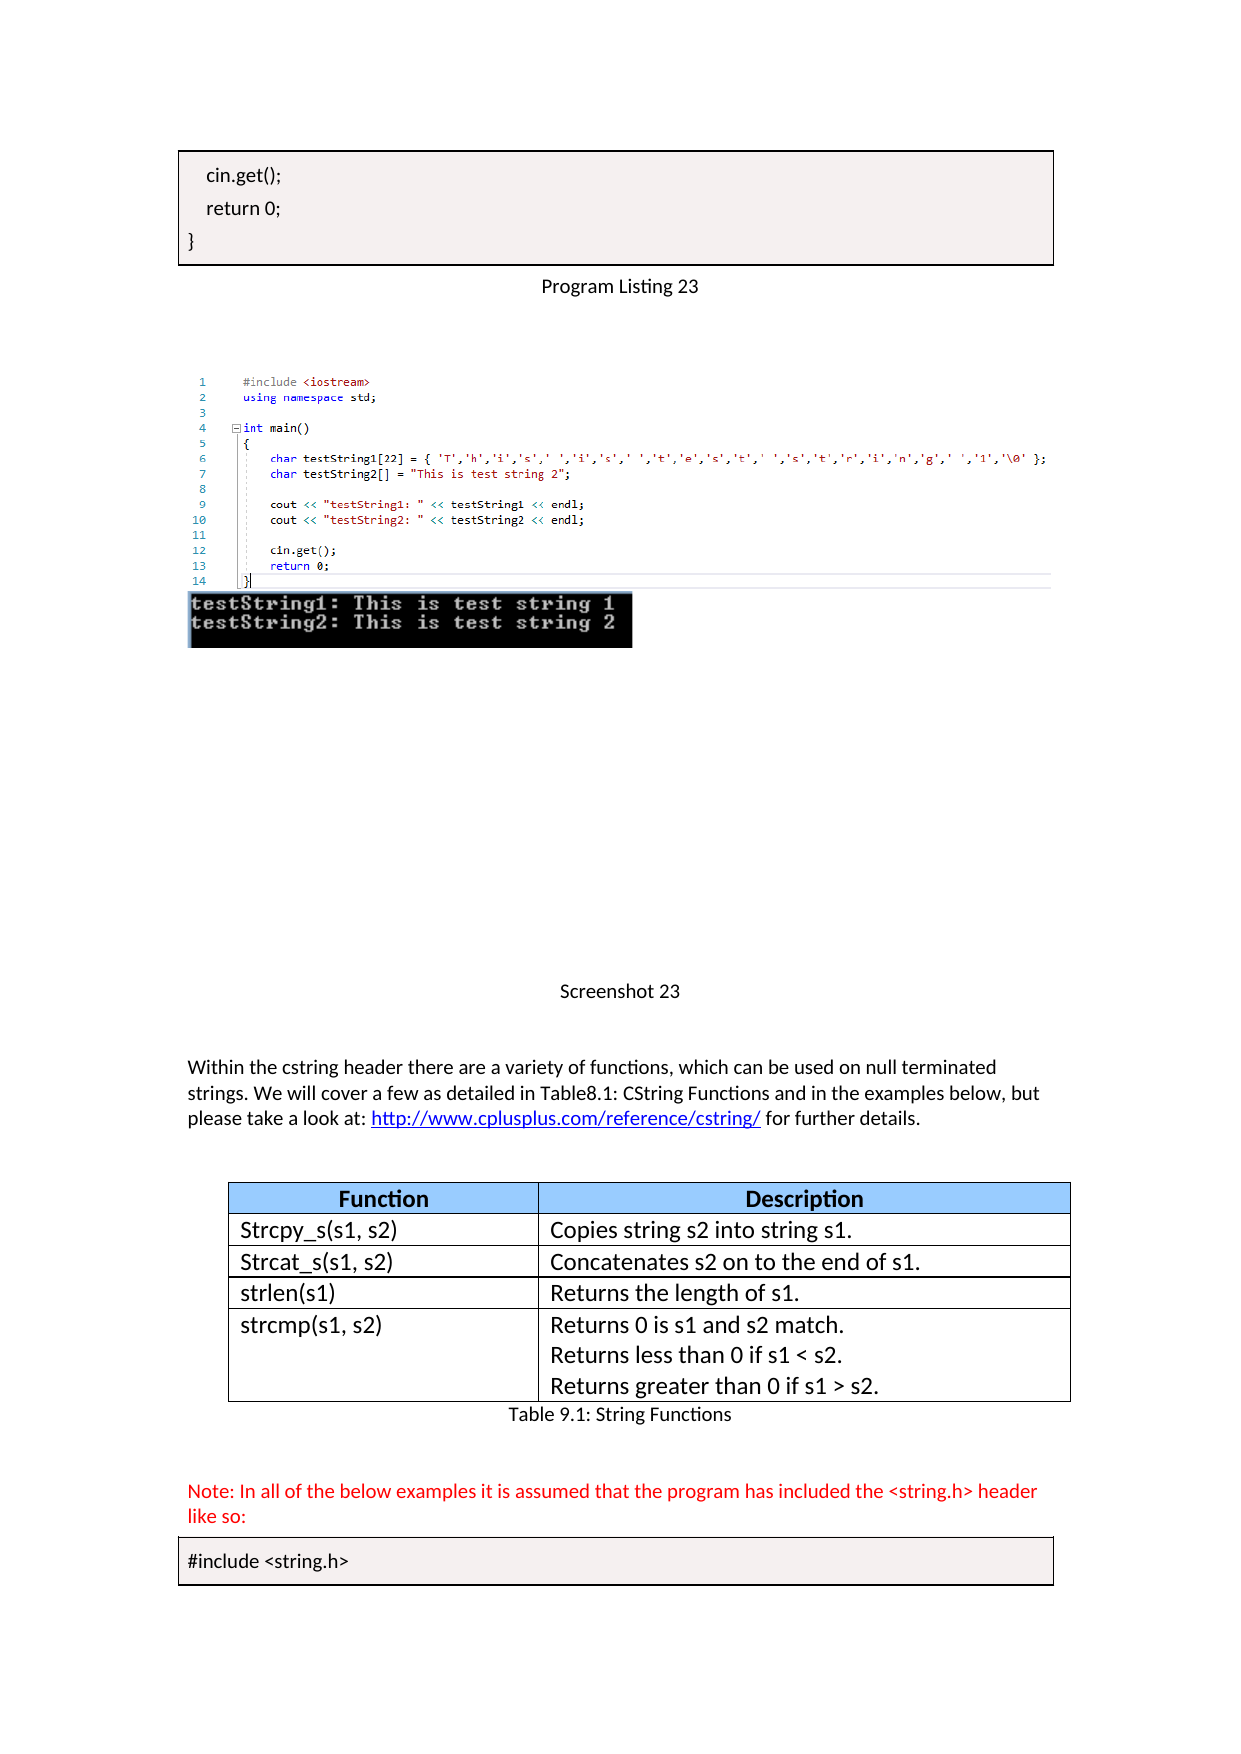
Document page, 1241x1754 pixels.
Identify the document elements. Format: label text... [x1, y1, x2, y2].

table_cell strcmp(s1, s2) [229, 1309, 538, 1401]
table_cell Concatenates s2 on to the end of s1. [539, 1246, 1070, 1276]
text Table 9.1: String Functions [187, 1402, 1053, 1427]
text Note: In all of the below examples it is assumed that the program has included the <string.h> header like so: [187, 1478, 1053, 1529]
table_cell Copies string s2 into string s1. [539, 1214, 1070, 1245]
table_header Description [539, 1183, 1070, 1213]
table_cell Strcpy_s(s1, s2) [229, 1214, 538, 1245]
text #include <string.h> [179, 1538, 1053, 1584]
table_header Function [229, 1183, 538, 1213]
text Within the cstring header there are a variety of functions, which can be used on null terminated strings. We will cover a few as detailed in Table8.1: CString Functions and in the examples below, but please take a look at: http://www.cplusplus.com/reference/cstring/ for further details. [187, 1054, 1053, 1131]
text } [179, 216, 1053, 264]
table_cell strlen(s1) [229, 1278, 538, 1308]
table_cell Strcat_s(s1, s2) [229, 1246, 538, 1276]
table_cell Returns the length of s1. [539, 1278, 1070, 1308]
text Screenshot 23 [187, 978, 1053, 1004]
table_cell Returns 0 is s1 and s2 match. Returns less than 0 if s1 < s2. Returns greater than 0 if s1 > s2. [539, 1309, 1070, 1401]
text return 0; [179, 183, 1053, 216]
picture [187, 375, 1051, 648]
text Program Listing 23 [187, 274, 1053, 299]
text cin.get(); [179, 152, 1053, 183]
